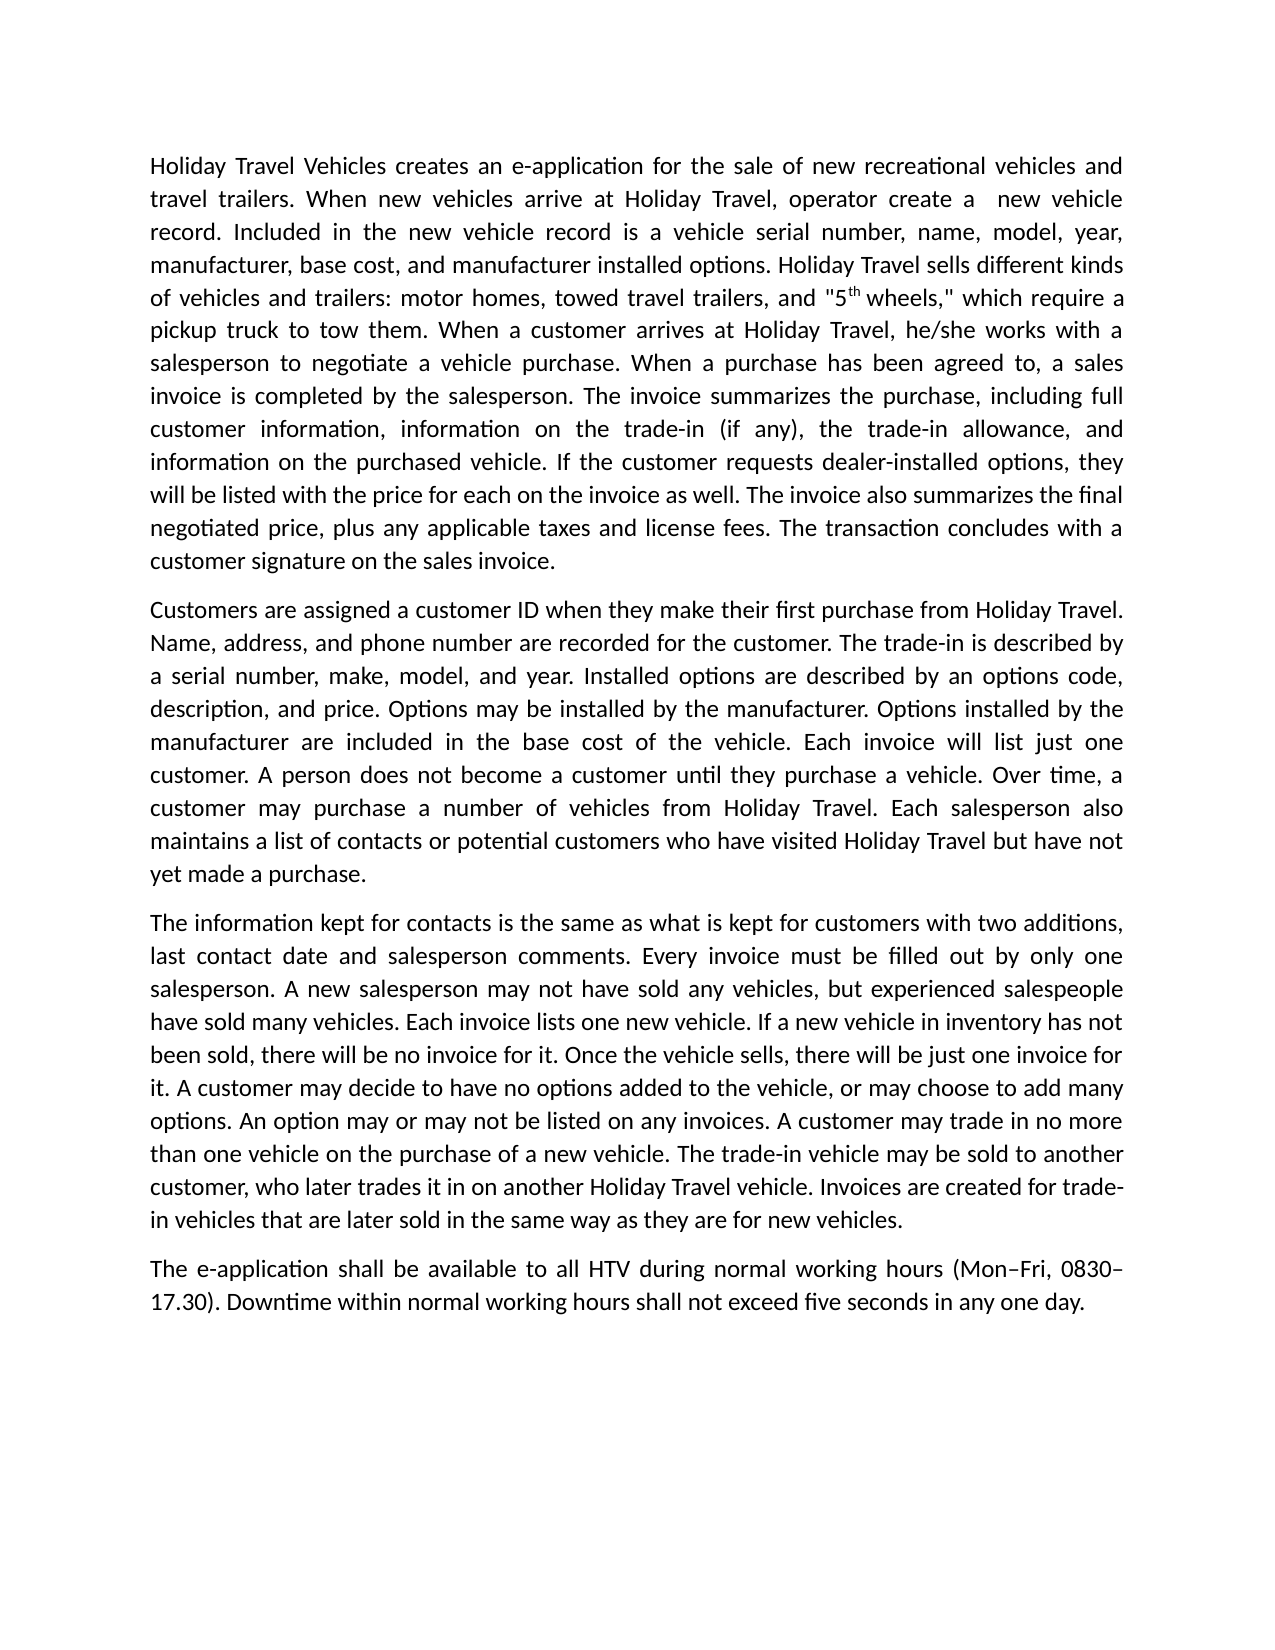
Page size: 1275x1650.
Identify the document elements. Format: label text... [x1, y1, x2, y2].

text The information kept for contacts is the same as what is kept for customers with two additions, last contact date and salesperson comments. Every invoice must be filled out by only one salesperson. A new salesperson may not have sold any vehicles, but experienced salespeople have sold many vehicles. Each invoice lists one new vehicle. If a new vehicle in inventory has not been sold, there will be no invoice for it. Once the vehicle sells, there will be just one invoice for it. A customer may decide to have no options added to the vehicle, or may choose to add many options. An option may or may not be listed on any invoices. A customer may trade in no more than one vehicle on the purchase of a new vehicle. The trade-in vehicle may be sold to another customer, who later trades it in on another Holiday Travel vehicle. Invoices are created for trade-in vehicles that are later sold in the same way as they are for new vehicles. [150, 907, 1125, 1234]
text Customers are assigned a customer ID when they make their first purchase from Holiday Travel. Name, address, and phone number are recorded for the customer. The trade-in is described by a serial number, make, model, and year. Installed options are described by an options code, description, and price. Options may be installed by the manufacturer. Options installed by the manufacturer are included in the base cost of the vehicle. Each invoice will list just one customer. A person does not become a customer until they purchase a vehicle. Over time, a customer may purchase a number of vehicles from Holiday Travel. Each salesperson also maintains a list of contacts or potential customers who have visited Holiday Travel but have not yet made a purchase. [150, 594, 1125, 888]
text Holiday Travel Vehicles creates an e-application for the sale of new recreational vehicles and travel trailers. When new vehicles arrive at Holiday Travel, operator create a new vehicle record. Included in the new vehicle record is a vehicle serial number, name, model, year, manufacturer, base cost, and manufacturer installed options. Holiday Travel sells different kinds of vehicles and trailers: motor homes, towed travel trailers, and "5th wheels," which require a pickup truck to tow them. When a customer arrives at Holiday Travel, he/she works with a salesperson to negotiate a vehicle purchase. When a purchase has been agreed to, a sales invoice is completed by the salesperson. The invoice summarizes the purchase, including full customer information, information on the trade-in (if any), the trade-in allowance, and information on the purchased vehicle. If the customer requests dealer-installed options, they will be listed with the price for each on the invoice as well. The invoice also summarizes the final negotiated price, plus any applicable taxes and license fees. The transaction concludes with a customer signature on the sales invoice. [150, 150, 1125, 576]
text The e-application shall be available to all HTV during normal working hours (Mon–Fri, 0830–17.30). Downtime within normal working hours shall not exceed five seconds in any one day. [150, 1253, 1125, 1317]
